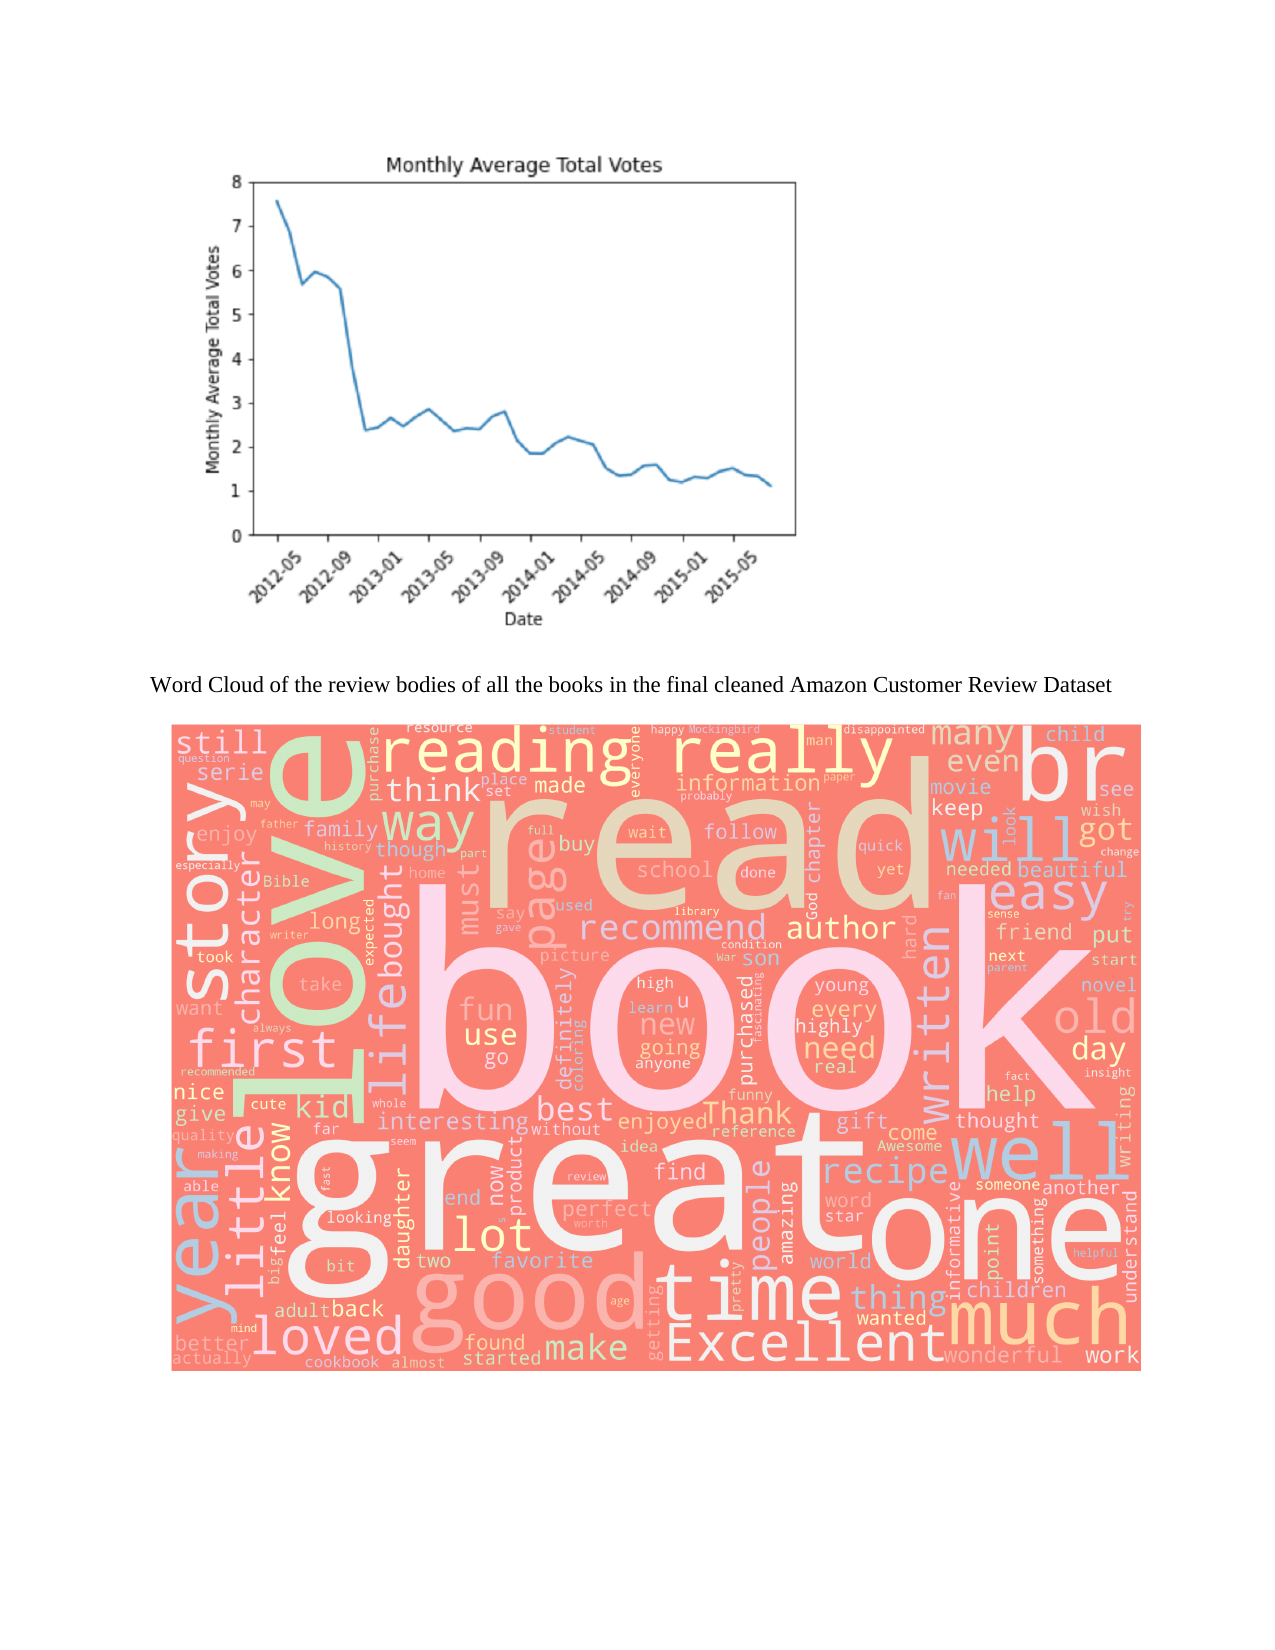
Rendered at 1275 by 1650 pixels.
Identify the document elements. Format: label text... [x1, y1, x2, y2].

text Word Cloud of the review bodies of all the books in the final cleaned Amazon Customer Review Dataset [150, 671, 1125, 697]
